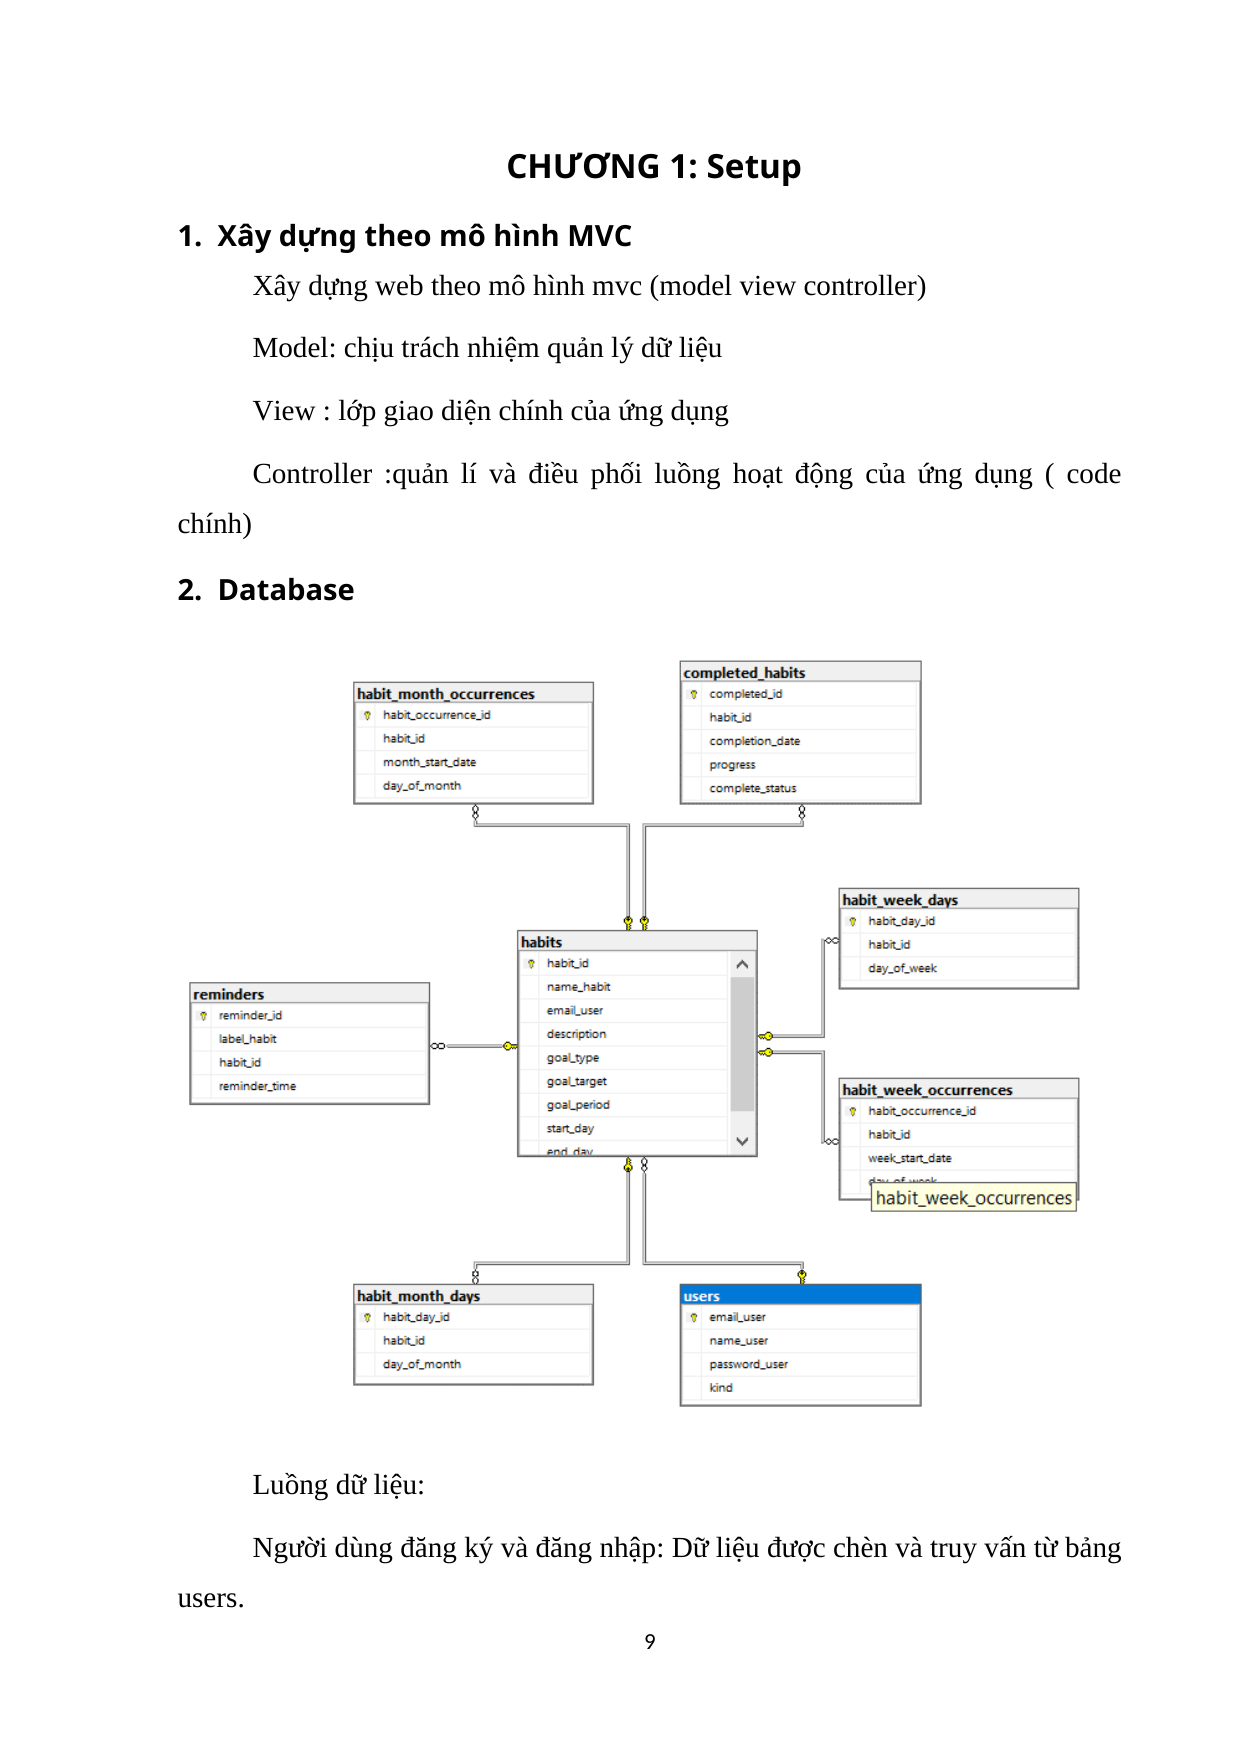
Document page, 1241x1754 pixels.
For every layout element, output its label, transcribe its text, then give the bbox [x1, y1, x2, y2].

subtitle Database [177, 569, 1122, 609]
text Người dùng đăng ký và đăng nhập: Dữ liệu được chèn và truy vấn từ bảng users. [177, 1530, 1122, 1614]
text Xây dựng web theo mô hình mvc (model view controller) [177, 268, 1122, 301]
text Controller :quản lí và điều phối luồng hoạt động của ứng dụng ( code chính) [177, 456, 1122, 540]
text Luồng dữ liệu: [177, 1467, 1122, 1501]
subtitle CHƯƠNG 1: Setup [177, 143, 1122, 188]
picture [177, 621, 1123, 1449]
text Model: chịu trách nhiệm quản lý dữ liệu [177, 330, 1122, 364]
subtitle Xây dựng theo mô hình MVC [177, 215, 1122, 255]
text View : lớp giao diện chính của ứng dụng [177, 393, 1122, 427]
